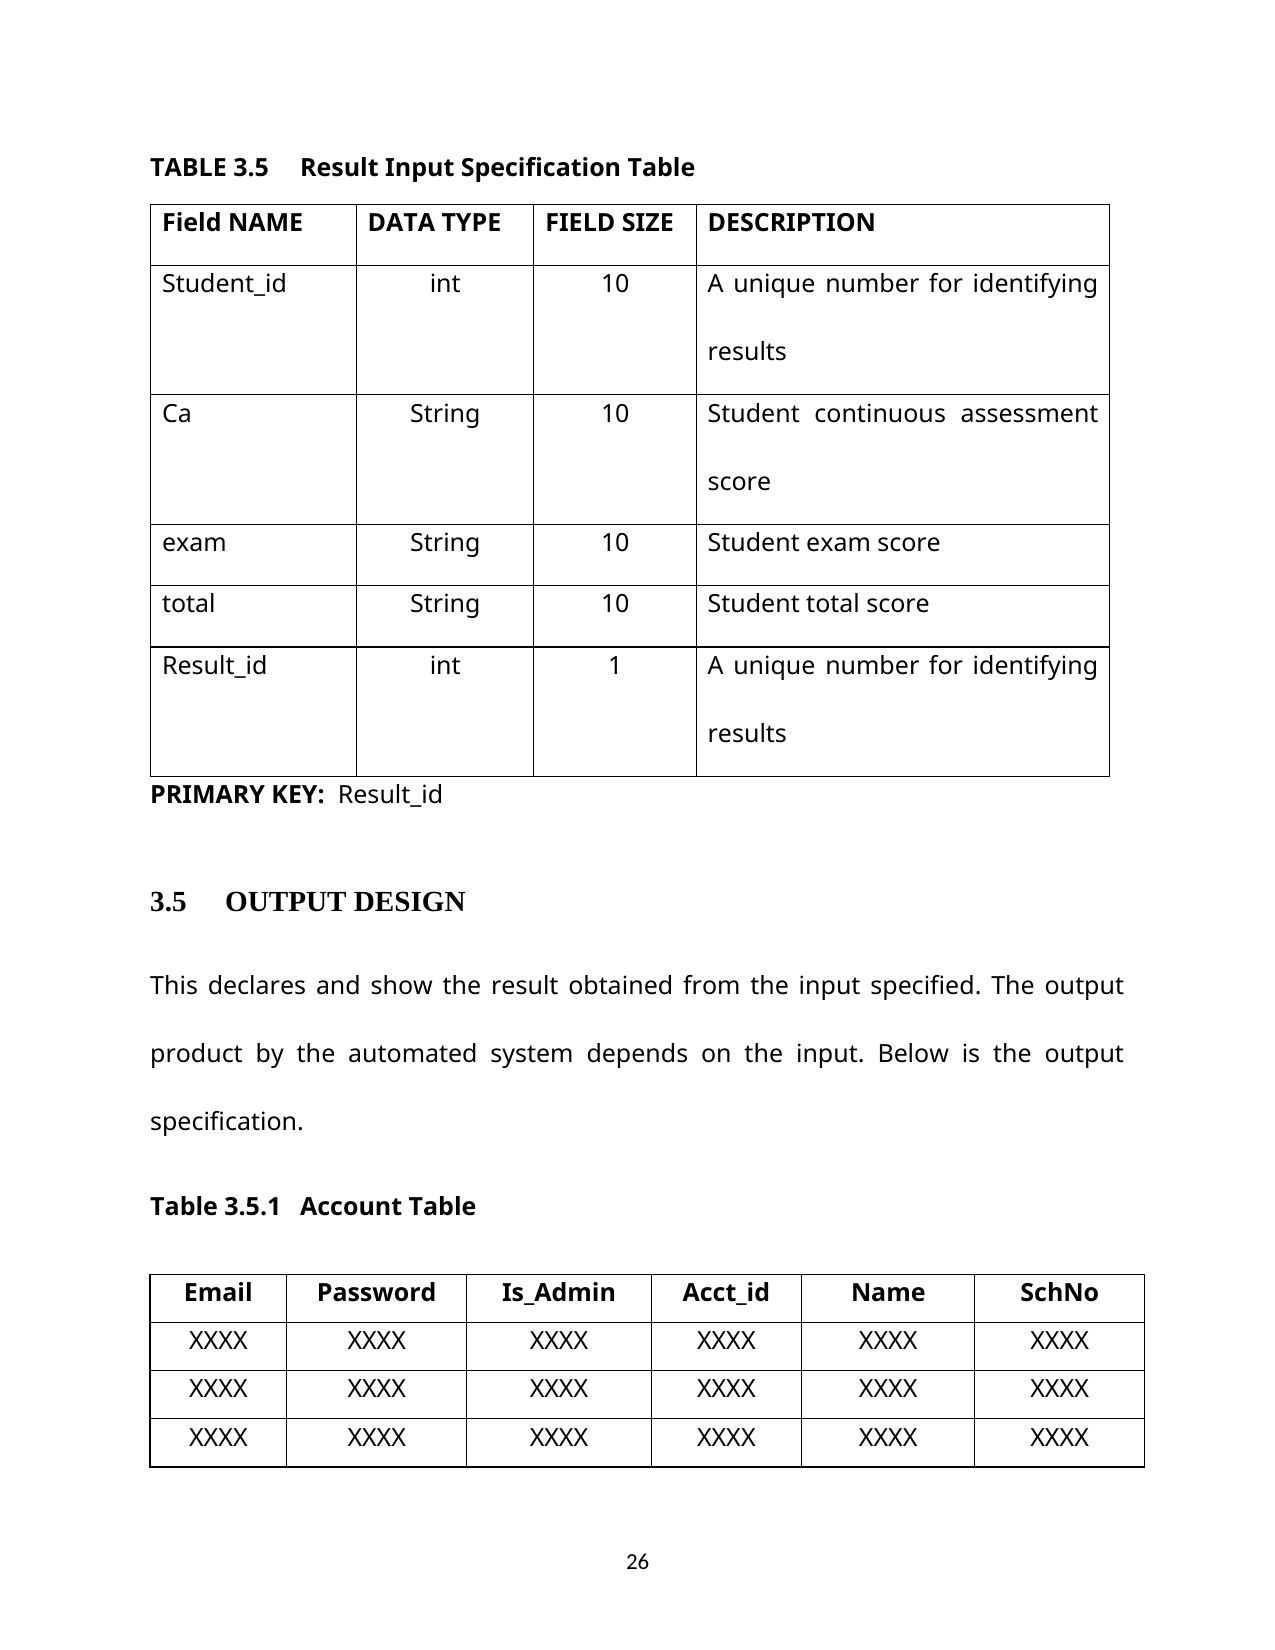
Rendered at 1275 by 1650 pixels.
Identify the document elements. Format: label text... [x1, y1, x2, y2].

table_cell XXXX [652, 1419, 801, 1466]
table_cell 10 [534, 266, 696, 394]
table_cell A unique number for identifying results [697, 266, 1109, 394]
table_cell A unique number for identifying results [697, 648, 1109, 776]
text TABLE 3.5 Result Input Specification Table [150, 150, 1125, 184]
table_cell exam [151, 525, 356, 585]
table_cell Ca [151, 395, 356, 524]
table_cell Student total score [697, 586, 1109, 646]
table_header DESCRIPTION [697, 205, 1109, 265]
text PRIMARY KEY: Result_id [150, 777, 1125, 811]
table_cell XXXX [287, 1419, 466, 1466]
table_cell int [357, 648, 533, 776]
table_cell String [357, 395, 533, 524]
table_cell 1 [534, 648, 696, 776]
table_cell int [357, 266, 533, 394]
table_cell String [357, 525, 533, 585]
table_header Password [287, 1275, 466, 1322]
table_cell XXXX [151, 1371, 286, 1418]
text Table 3.5.1 Account Table [150, 1189, 1125, 1223]
table_cell XXXX [151, 1323, 286, 1370]
table_header FIELD SIZE [534, 205, 696, 265]
table_cell XXXX [802, 1419, 974, 1466]
table_cell 10 [534, 525, 696, 585]
table_cell XXXX [652, 1323, 801, 1370]
table_cell Student exam score [697, 525, 1109, 585]
table_cell Student_id [151, 266, 356, 394]
table_cell total [151, 586, 356, 646]
table_header Acct_id [652, 1275, 801, 1322]
table_cell XXXX [802, 1371, 974, 1418]
table_cell 10 [534, 395, 696, 524]
table_cell XXXX [467, 1371, 651, 1418]
table_cell 10 [534, 586, 696, 646]
table_cell XXXX [287, 1323, 466, 1370]
table_header DATA TYPE [357, 205, 533, 265]
table_cell XXXX [975, 1371, 1144, 1418]
table_header SchNo [975, 1275, 1144, 1322]
table_cell XXXX [467, 1419, 651, 1466]
table_cell XXXX [975, 1419, 1144, 1466]
table_cell String [357, 586, 533, 646]
subtitle 3.5 OUTPUT DESIGN [150, 884, 1125, 917]
table_header Field NAME [151, 205, 356, 265]
table_cell Student continuous assessment score [697, 395, 1109, 524]
table_cell XXXX [975, 1323, 1144, 1370]
table_header Email [151, 1275, 286, 1322]
table_cell XXXX [467, 1323, 651, 1370]
table_cell XXXX [151, 1419, 286, 1466]
table_cell XXXX [802, 1323, 974, 1370]
table_cell XXXX [652, 1371, 801, 1418]
table_cell XXXX [287, 1371, 466, 1418]
table_header Name [802, 1275, 974, 1322]
table_header Is_Admin [467, 1275, 651, 1322]
table_cell Result_id [151, 648, 356, 776]
text This declares and show the result obtained from the input specified. The output product by the automated system depends on the input. Below is the output specification. [150, 968, 1125, 1138]
